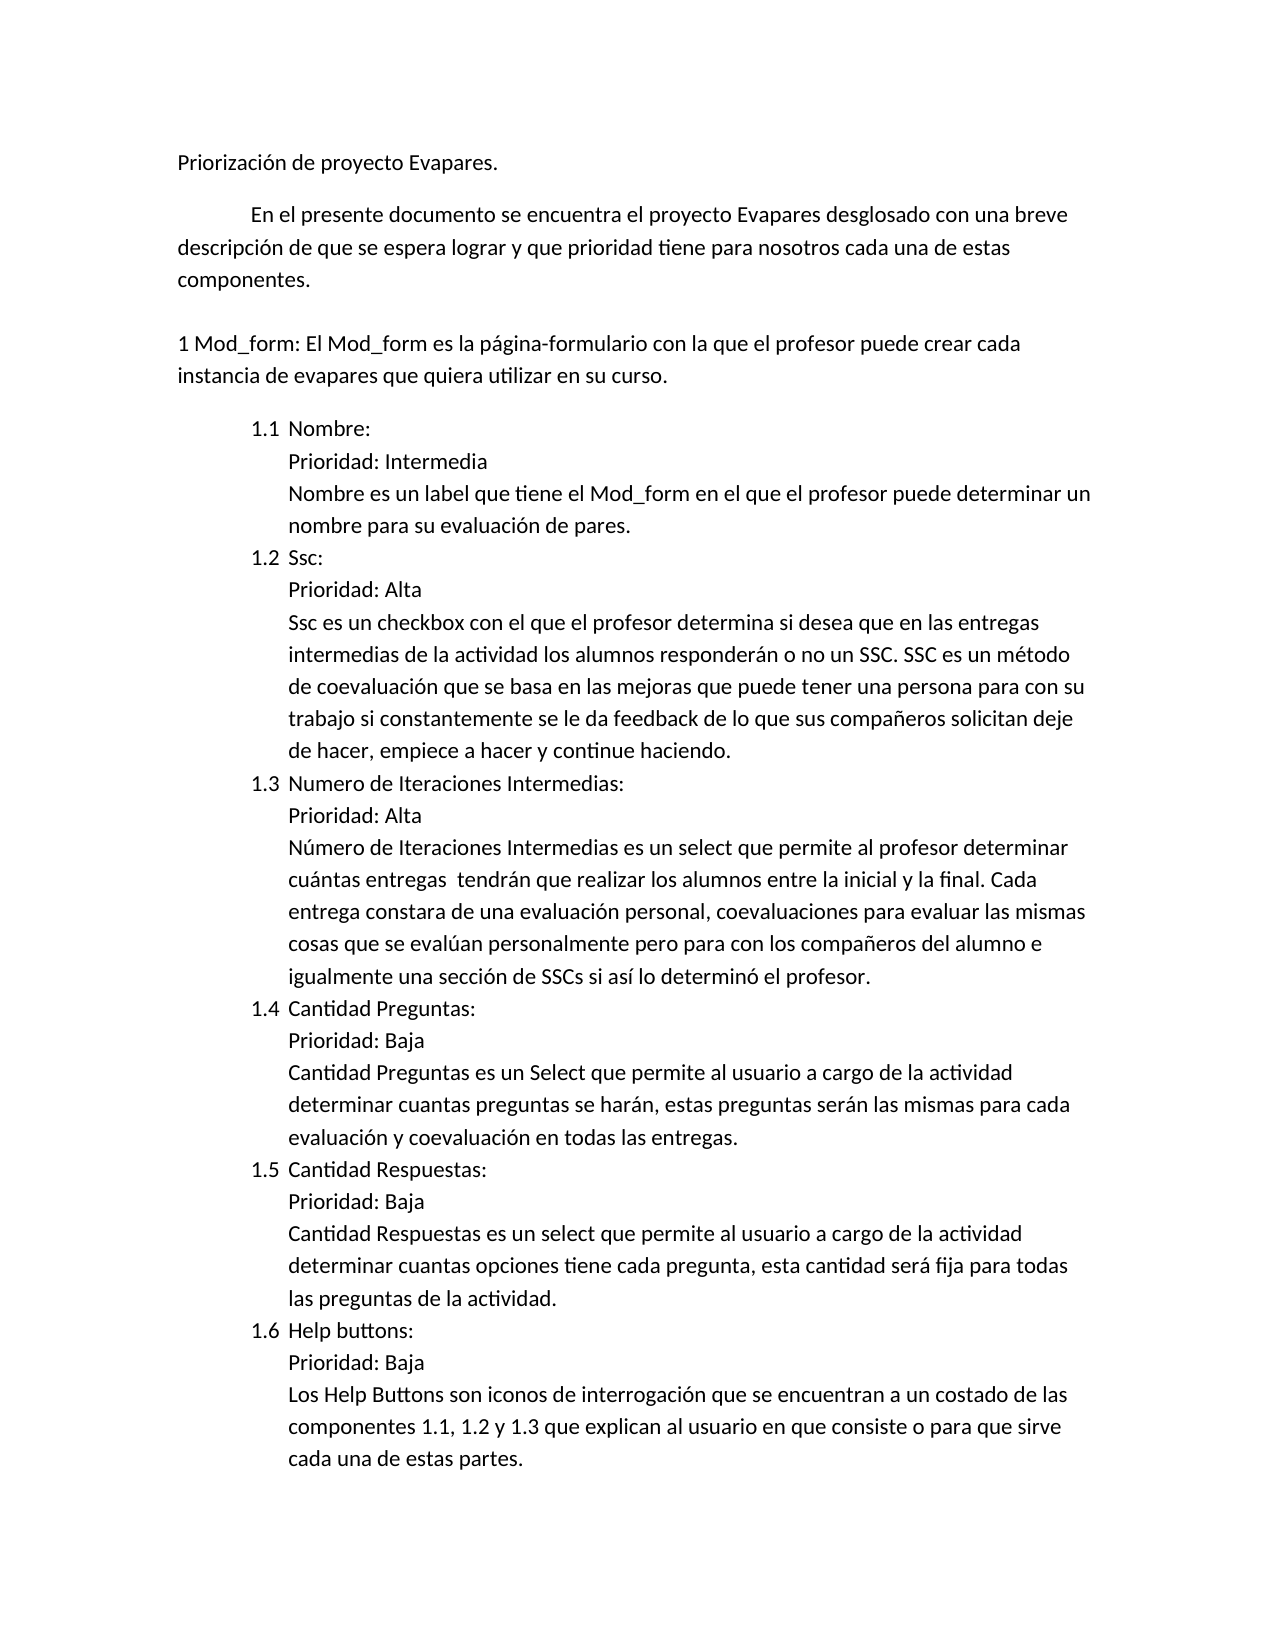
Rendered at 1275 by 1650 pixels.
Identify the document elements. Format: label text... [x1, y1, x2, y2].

list Cantidad Preguntas: [251, 994, 1098, 1022]
list Ssc es un checkbox con el que el profesor determina si desea que en las entregas intermedias de la actividad los alumnos responderán o no un SSC. SSC es un método de coevaluación que se basa en las mejoras que puede tener una persona para con su trabajo si constantemente se le da feedback de lo que sus compañeros solicitan deje de hacer, empiece a hacer y continue haciendo. [288, 608, 1098, 764]
list Prioridad: Alta [288, 801, 1098, 829]
list Prioridad: Baja [288, 1187, 1098, 1215]
list Help buttons: [251, 1316, 1098, 1344]
list Prioridad: Alta [288, 576, 1098, 603]
list Numero de Iteraciones Intermedias: [251, 769, 1098, 797]
text En el presente documento se encuentra el proyecto Evapares desglosado con una breve descripción de que se espera lograr y que prioridad tiene para nosotros cada una de estas componentes. 1 Mod_form: El Mod_form es la página-formulario con la que el profesor puede crear cada instancia de evapares que quiera utilizar en su curso. [177, 201, 1098, 389]
list Cantidad Respuestas es un select que permite al usuario a cargo de la actividad determinar cuantas opciones tiene cada pregunta, esta cantidad será fija para todas las preguntas de la actividad. [288, 1219, 1098, 1312]
list Cantidad Respuestas: [251, 1155, 1098, 1183]
list Ssc: [251, 543, 1098, 571]
list Prioridad: Baja [288, 1348, 1098, 1376]
list Prioridad: Baja [288, 1026, 1098, 1054]
list Número de Iteraciones Intermedias es un select que permite al profesor determinar cuántas entregas tendrán que realizar los alumnos entre la inicial y la final. Cada entrega constara de una evaluación personal, coevaluaciones para evaluar las mismas cosas que se evalúan personalmente pero para con los compañeros del alumno e igualmente una sección de SSCs si así lo determinó el profesor. [288, 833, 1098, 990]
list Nombre: [251, 414, 1098, 443]
list Prioridad: Intermedia [288, 447, 1098, 475]
list Los Help Buttons son iconos de interrogación que se encuentran a un costado de las componentes 1.1, 1.2 y 1.3 que explican al usuario en que consiste o para que sirve cada una de estas partes. [288, 1380, 1098, 1473]
text Priorización de proyecto Evapares. [177, 148, 1098, 176]
list Cantidad Preguntas es un Select que permite al usuario a cargo de la actividad determinar cuantas preguntas se harán, estas preguntas serán las mismas para cada evaluación y coevaluación en todas las entregas. [288, 1058, 1098, 1151]
list Nombre es un label que tiene el Mod_form en el que el profesor puede determinar un nombre para su evaluación de pares. [288, 479, 1098, 539]
